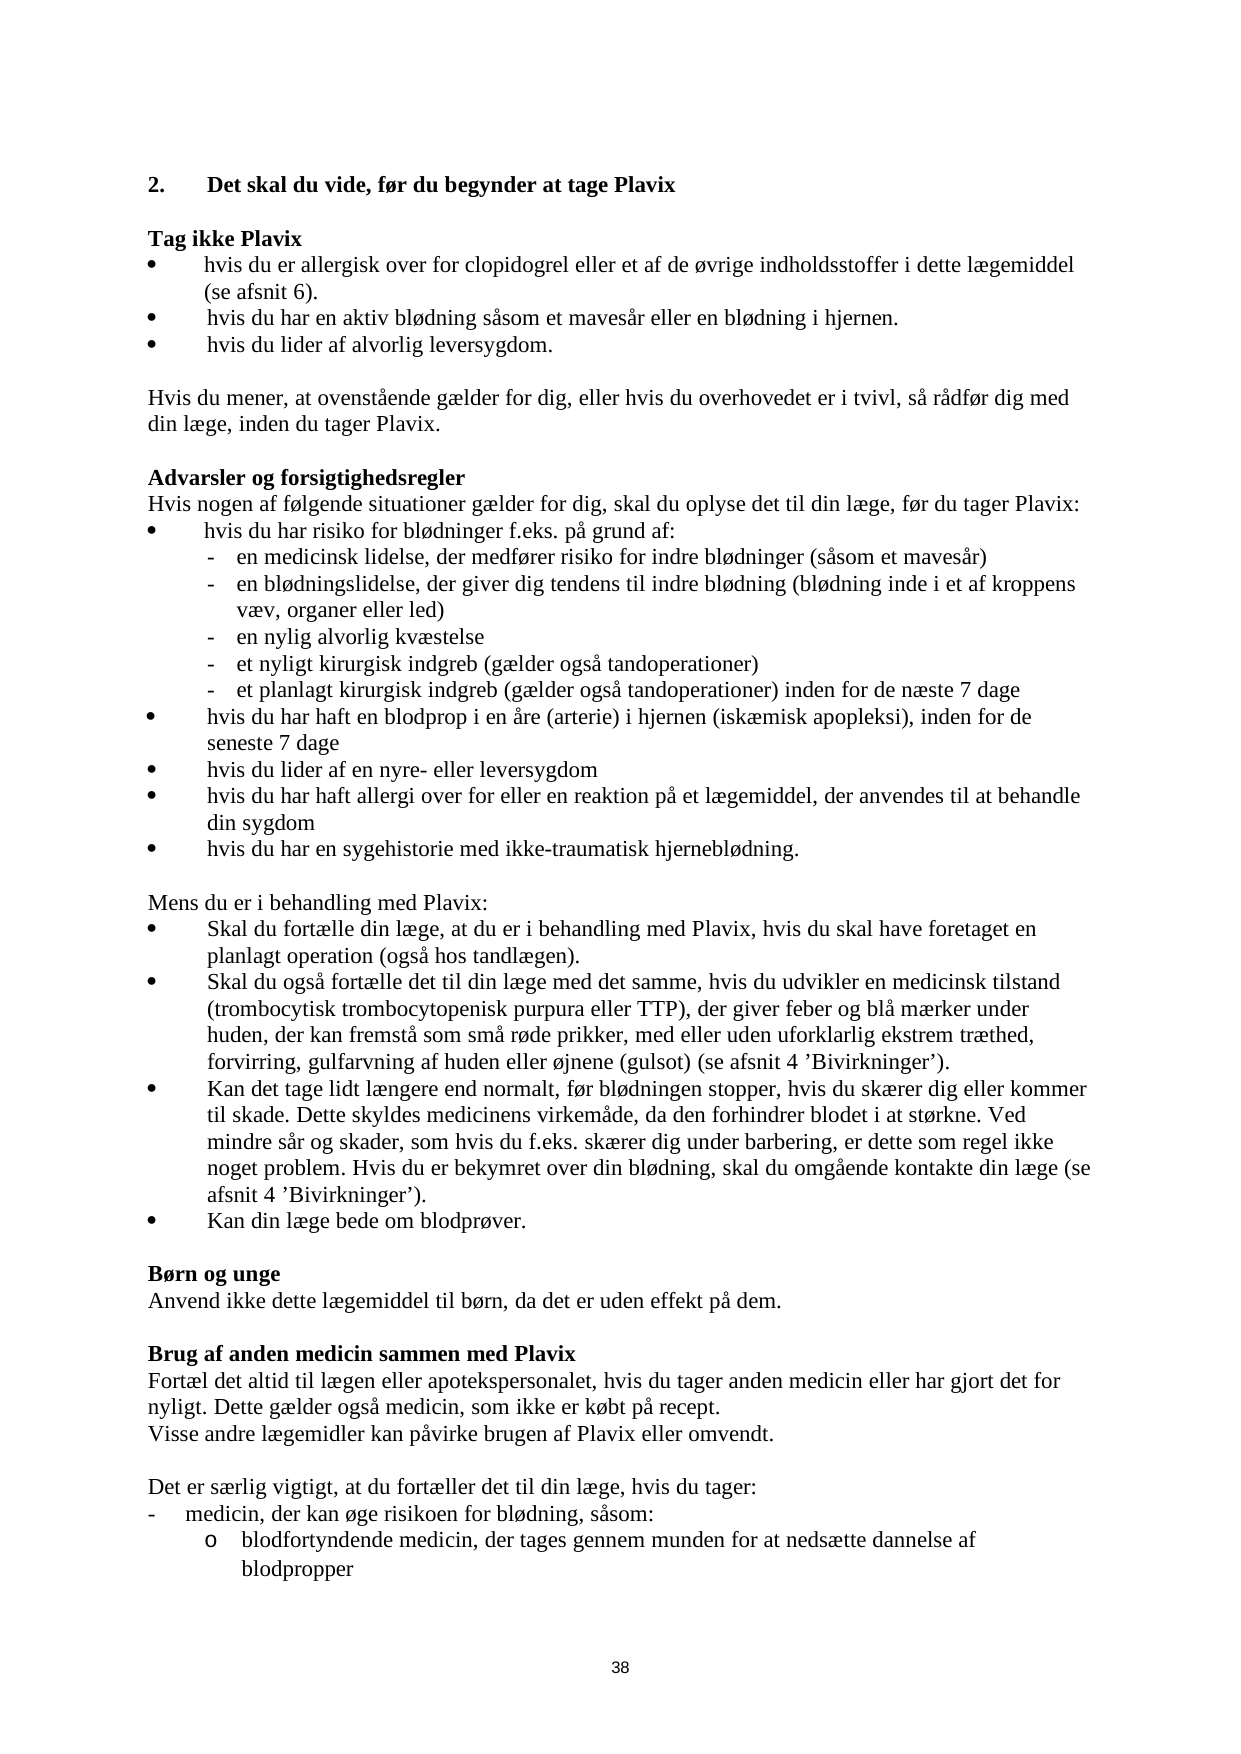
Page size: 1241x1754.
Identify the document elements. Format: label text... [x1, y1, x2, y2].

list et planlagt kirurgisk indgreb (gælder også tandoperationer) inden for de næste 7 dage [207, 676, 1092, 702]
text Børn og unge [148, 1260, 1092, 1287]
list Kan din læge bede om blodprøver. [148, 1207, 1092, 1234]
list en blødningslidelse, der giver dig tendens til indre blødning (blødning inde i et af kroppens væv, organer eller led) [207, 570, 1092, 623]
list et nyligt kirurgisk indgreb (gælder også tandoperationer) [207, 649, 1092, 676]
text hvis du lider af alvorlig leversygdom. [148, 331, 1092, 357]
list hvis du har haft en blodprop i en åre (arterie) i hjernen (iskæmisk apopleksi), inden for de seneste 7 dage [147, 702, 1092, 756]
list Skal du fortælle din læge, at du er i behandling med Plavix, hvis du skal have foretaget en planlagt operation (også hos tandlægen). [148, 915, 1092, 968]
text hvis du har risiko for blødninger f.eks. på grund af: [148, 517, 1092, 543]
text Visse andre lægemidler kan påvirke brugen af Plavix eller omvendt. [148, 1420, 1092, 1446]
text hvis du har en sygehistorie med ikke-traumatisk hjerneblødning. [148, 835, 1092, 862]
text Anvend ikke dette lægemiddel til børn, da det er uden effekt på dem. [148, 1287, 1092, 1313]
list Skal du også fortælle det til din læge med det samme, hvis du udvikler en medicinsk tilstand (trombocytisk trombocytopenisk purpura eller TTP), der giver feber og blå mærker under huden, der kan fremstå som små røde prikker, med eller uden uforklarlig ekstrem træthed, forvirring, gulfarvning af huden eller øjnene (gulsot) (se afsnit 4 ’Bivirkninger’). [148, 968, 1092, 1074]
text 2. Det skal du vide, før du begynder at tage Plavix [148, 171, 1092, 198]
text Hvis nogen af følgende situationer gælder for dig, skal du oplyse det til din læge, før du tager Plavix: [148, 490, 1092, 517]
list medicin, der kan øge risikoen for blødning, såsom: [148, 1499, 1092, 1526]
text Mens du er i behandling med Plavix: [148, 888, 1092, 915]
list en medicinsk lidelse, der medfører risiko for indre blødninger (såsom et mavesår) [207, 543, 1092, 570]
text Fortæl det altid til lægen eller apotekspersonalet, hvis du tager anden medicin eller har gjort det for nyligt. Dette gælder også medicin, som ikke er købt på recept. [148, 1367, 1092, 1420]
text Advarsler og forsigtighedsregler [148, 463, 1092, 490]
list en nylig alvorlig kvæstelse [207, 623, 1092, 649]
text hvis du er allergisk over for clopidogrel eller et af de øvrige indholdsstoffer i dette lægemiddel (se afsnit 6). [148, 251, 1092, 304]
list Kan det tage lidt længere end normalt, før blødningen stopper, hvis du skærer dig eller kommer til skade. Dette skyldes medicinens virkemåde, da den forhindrer blodet i at størkne. Ved mindre sår og skader, som hvis du f.eks. skærer dig under barbering, er dette som regel ikke noget problem. Hvis du er bekymret over din blødning, skal du omgående kontakte din læge (se afsnit 4 ’Bivirkninger’). [148, 1074, 1092, 1207]
text hvis du har en aktiv blødning såsom et mavesår eller en blødning i hjernen. [148, 304, 1092, 331]
text Tag ikke Plavix [148, 224, 1092, 251]
list blodfortyndende medicin, der tages gennem munden for at nedsætte dannelse af blodpropper [204, 1526, 1092, 1581]
text Hvis du mener, at ovenstående gælder for dig, eller hvis du overhovedet er i tvivl, så rådfør dig med din læge, inden du tager Plavix. [148, 384, 1092, 437]
text hvis du lider af en nyre- eller leversygdom [148, 756, 1092, 782]
text Det er særlig vigtigt, at du fortæller det til din læge, hvis du tager: [148, 1473, 1092, 1499]
text hvis du har haft allergi over for eller en reaktion på et lægemiddel, der anvendes til at behandle din sygdom [148, 782, 1092, 835]
text Brug af anden medicin sammen med Plavix [148, 1340, 1092, 1367]
